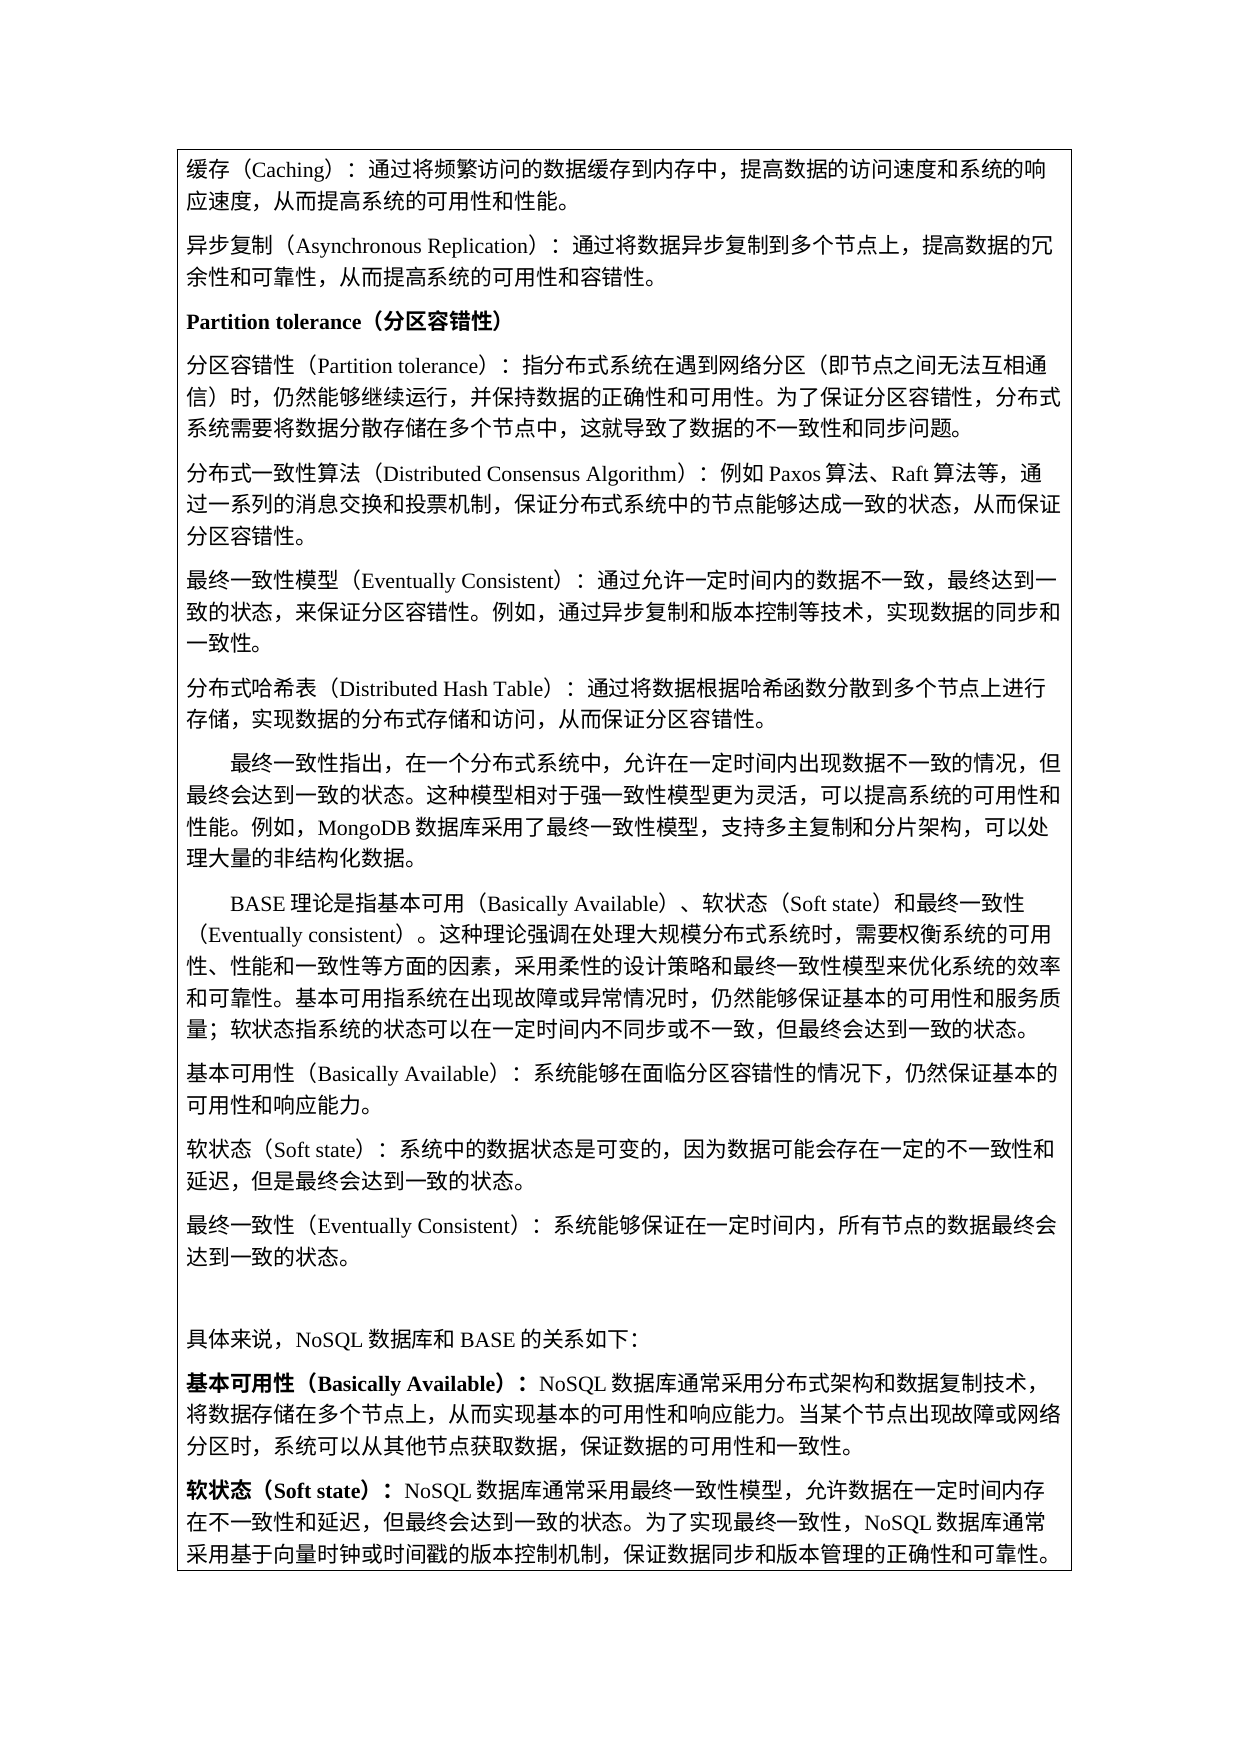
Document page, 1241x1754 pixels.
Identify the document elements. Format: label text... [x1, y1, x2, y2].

text 软状态（Soft state）：系统中的数据状态是可变的，因为数据可能会存在一定的不一致性和延迟，但是最终会达到一致的状态。 [178, 1129, 1071, 1196]
text Partition tolerance（分区容错性） [178, 301, 1071, 336]
text 异步复制（Asynchronous Replication）：通过将数据异步复制到多个节点上，提高数据的冗余性和可靠性，从而提高系统的可用性和容错性。 [178, 225, 1071, 291]
text 缓存（Caching）：通过将频繁访问的数据缓存到内存中，提高数据的访问速度和系统的响应速度，从而提高系统的可用性和性能。 [178, 150, 1071, 216]
text BASE理论是指基本可用（Basically Available）、软状态（Soft state）和最终一致性（Eventually consistent）。这种理论强调在处理大规模分布式系统时，需要权衡系统的可用性、性能和一致性等方面的因素，采用柔性的设计策略和最终一致性模型来优化系统的效率和可靠性。基本可用指系统在出现故障或异常情况时，仍然能够保证基本的可用性和服务质量；软状态指系统的状态可以在一定时间内不同步或不一致，但最终会达到一致的状态。 [178, 882, 1071, 1044]
text 分布式哈希表（Distributed Hash Table）：通过将数据根据哈希函数分散到多个节点上进行存储，实现数据的分布式存储和访问，从而保证分区容错性。 [178, 667, 1071, 734]
text 最终一致性模型（Eventually Consistent）：通过允许一定时间内的数据不一致，最终达到一致的状态，来保证分区容错性。例如，通过异步复制和版本控制等技术，实现数据的同步和一致性。 [178, 560, 1071, 658]
text 分区容错性（Partition tolerance）：指分布式系统在遇到网络分区（即节点之间无法互相通信）时，仍然能够继续运行，并保持数据的正确性和可用性。为了保证分区容错性，分布式系统需要将数据分散存储在多个节点中，这就导致了数据的不一致性和同步问题。 [178, 345, 1071, 443]
text 基本可用性（Basically Available）：系统能够在面临分区容错性的情况下，仍然保证基本的可用性和响应能力。 [178, 1053, 1071, 1120]
text 软状态（Soft state）：NoSQL数据库通常采用最终一致性模型，允许数据在一定时间内存在不一致性和延迟，但最终会达到一致的状态。为了实现最终一致性，NoSQL数据库通常采用基于向量时钟或时间戳的版本控制机制，保证数据同步和版本管理的正确性和可靠性。 [178, 1470, 1071, 1570]
text 基本可用性（Basically Available）：NoSQL数据库通常采用分布式架构和数据复制技术，将数据存储在多个节点上，从而实现基本的可用性和响应能力。当某个节点出现故障或网络分区时，系统可以从其他节点获取数据，保证数据的可用性和一致性。 [178, 1363, 1071, 1461]
text 分布式一致性算法（Distributed Consensus Algorithm）：例如Paxos算法、Raft算法等，通过一系列的消息交换和投票机制，保证分布式系统中的节点能够达成一致的状态，从而保证分区容错性。 [178, 452, 1071, 551]
text 具体来说，NoSQL数据库和BASE的关系如下： [178, 1318, 1071, 1353]
text 最终一致性指出，在一个分布式系统中，允许在一定时间内出现数据不一致的情况，但最终会达到一致的状态。这种模型相对于强一致性模型更为灵活，可以提高系统的可用性和性能。例如，MongoDB数据库采用了最终一致性模型，支持多主复制和分片架构，可以处理大量的非结构化数据。 [178, 743, 1071, 873]
text 最终一致性（Eventually Consistent）：系统能够保证在一定时间内，所有节点的数据最终会达到一致的状态。 [178, 1205, 1071, 1271]
